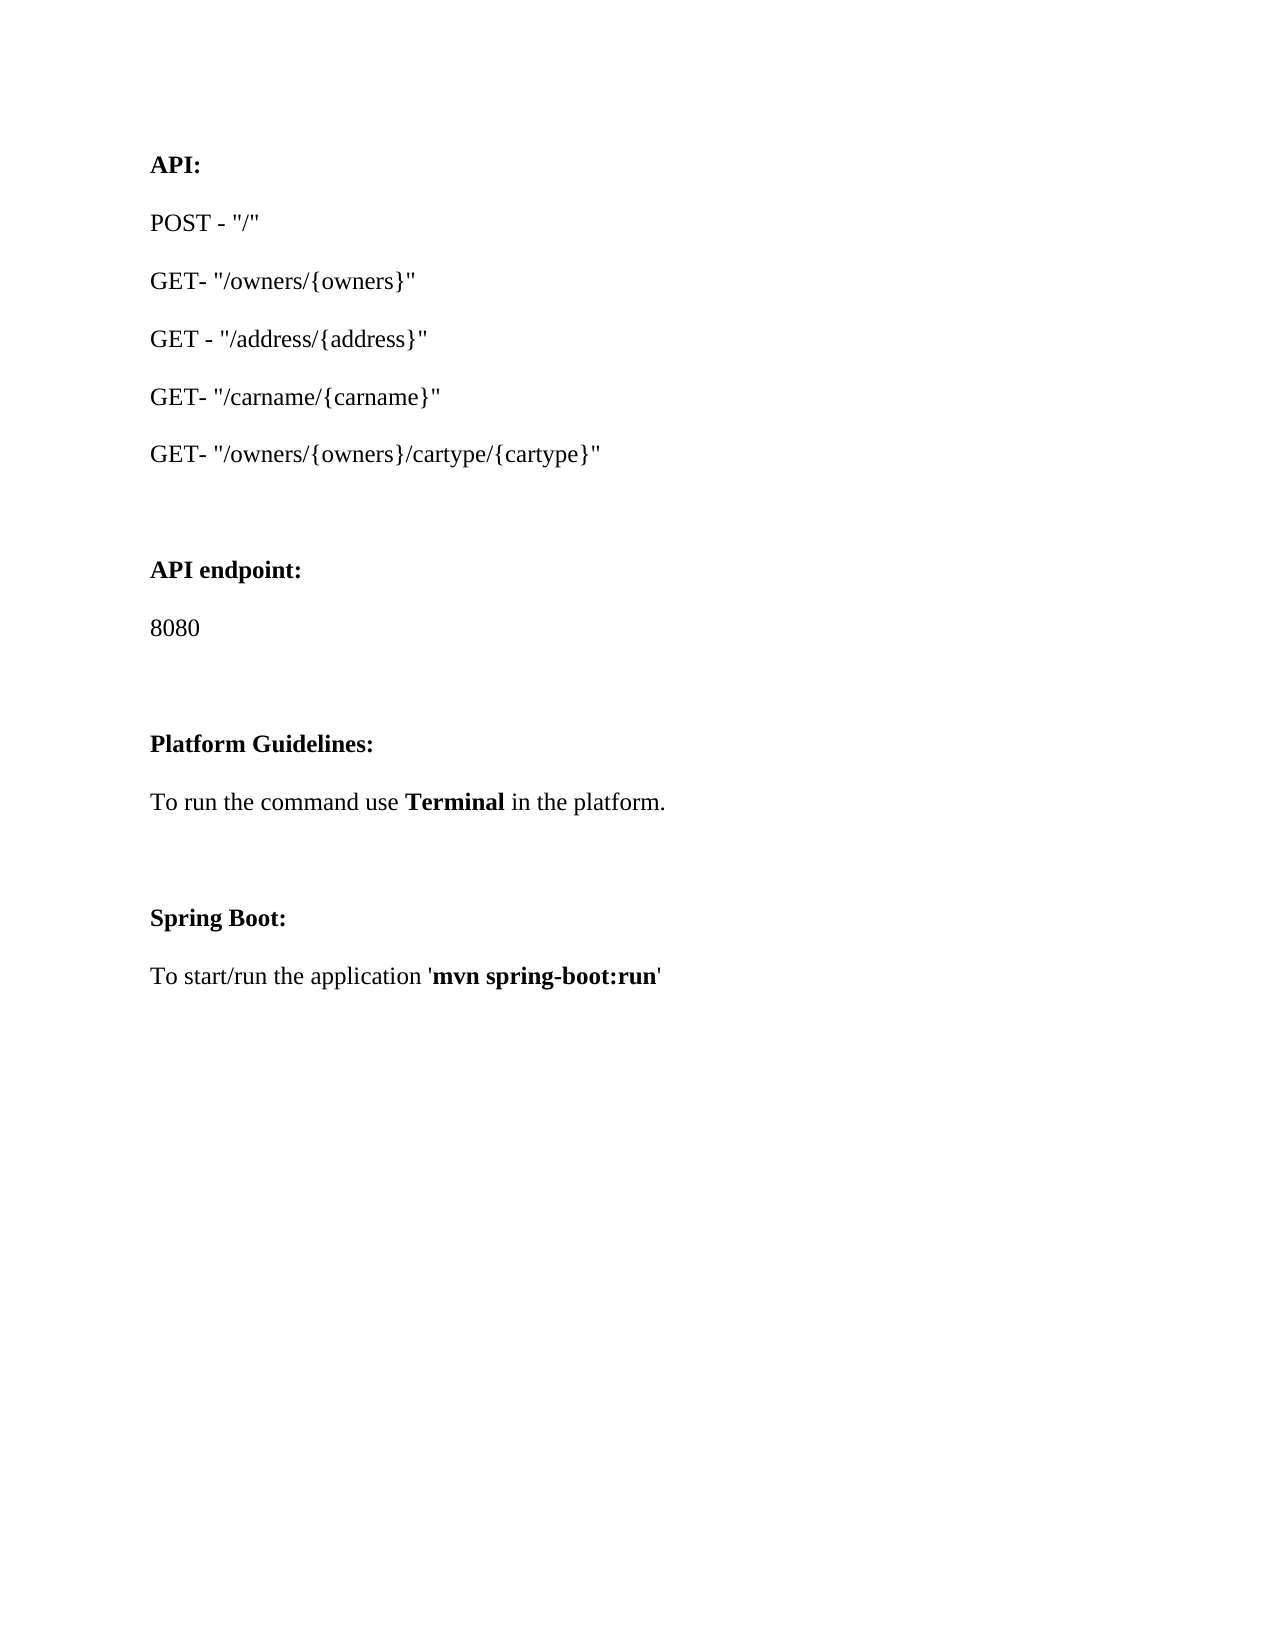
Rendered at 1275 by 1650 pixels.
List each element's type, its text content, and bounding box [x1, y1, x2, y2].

text API: [150, 150, 1125, 179]
text GET- "/carname/{carname}" [150, 382, 1125, 410]
text GET- "/owners/{owners}" [150, 266, 1125, 294]
text GET - "/address/{address}" [150, 324, 1125, 352]
text To run the command use Terminal in the platform. [150, 787, 1125, 816]
text POST - "/" [150, 208, 1125, 237]
text To start/run the application 'mvn spring-boot:run' [150, 961, 1125, 989]
text GET- "/owners/{owners}/cartype/{cartype}" [150, 439, 1125, 468]
text Platform Guidelines: [150, 729, 1125, 758]
text API endpoint: [150, 555, 1125, 584]
text 8080 [150, 613, 1125, 642]
text Spring Boot: [150, 903, 1125, 932]
